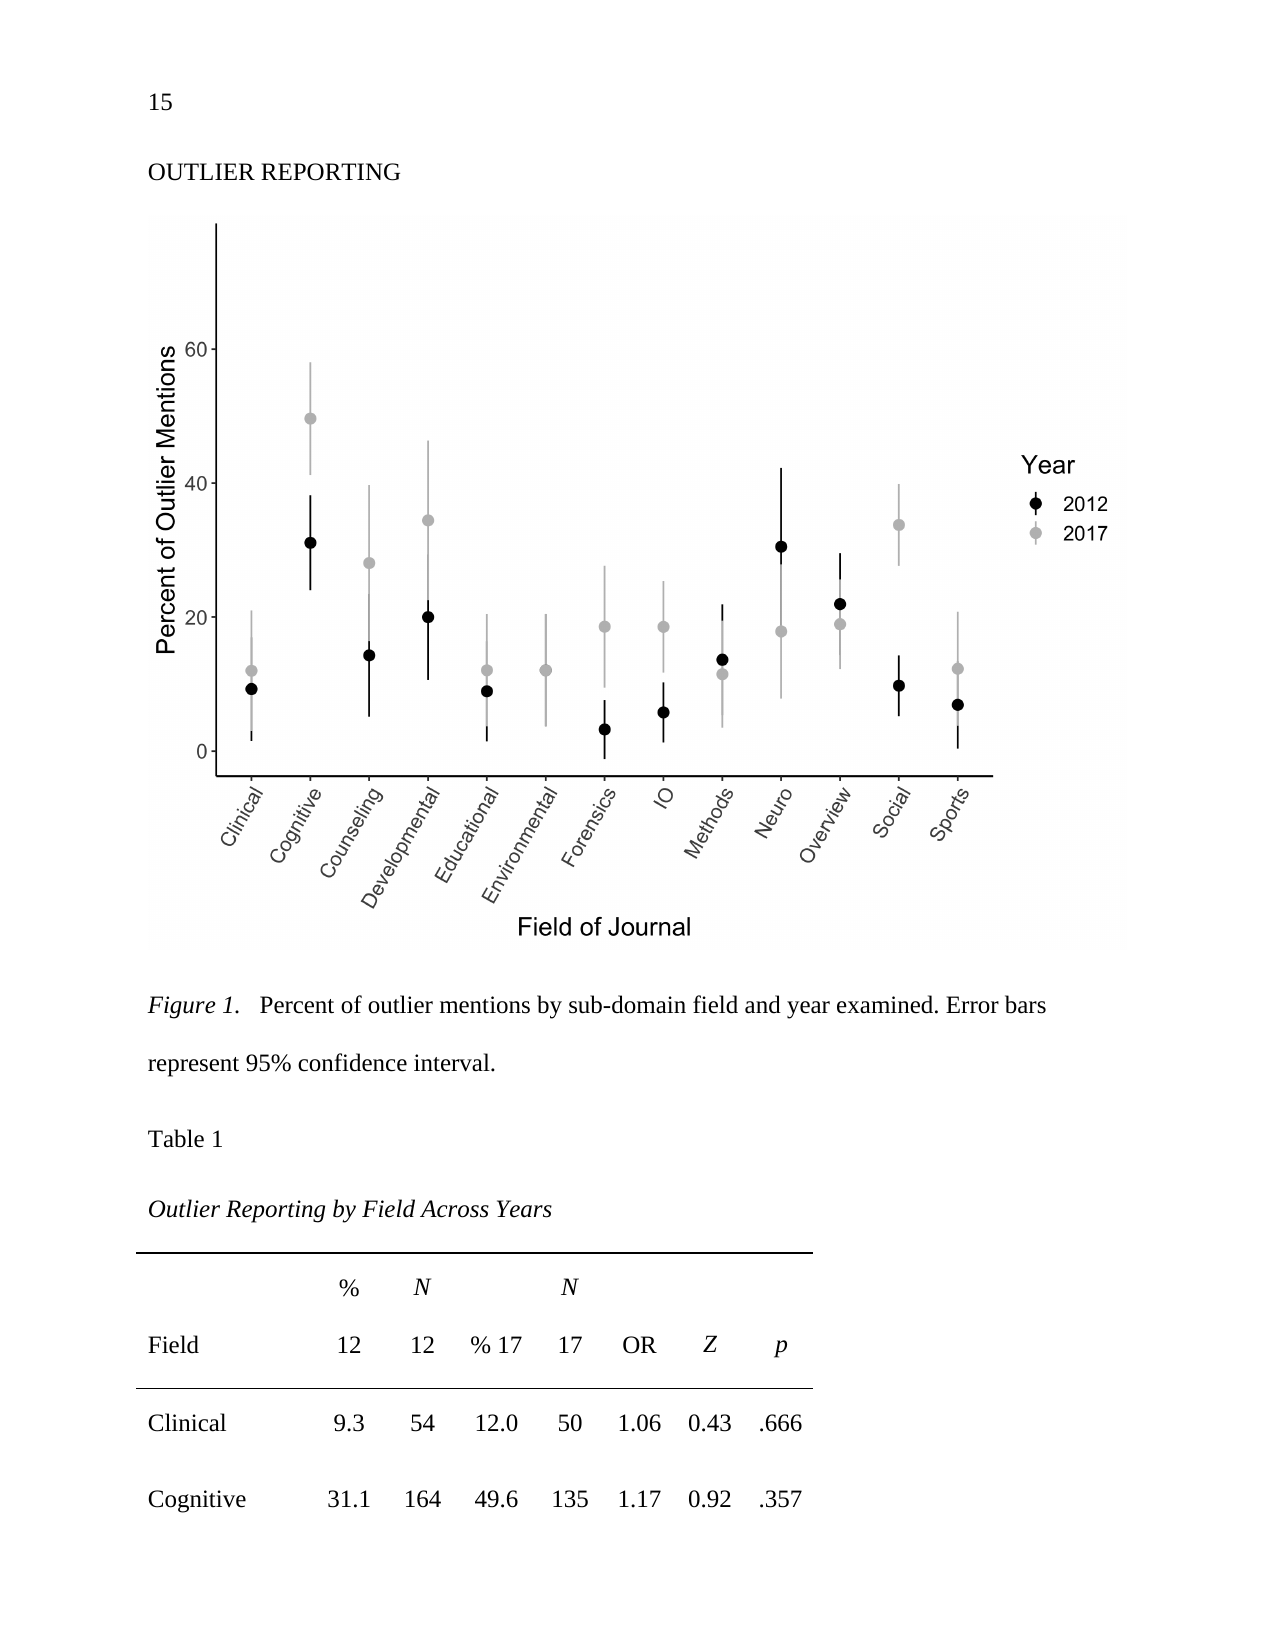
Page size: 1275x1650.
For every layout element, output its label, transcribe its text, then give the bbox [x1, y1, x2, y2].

table_cell 164 [386, 1465, 459, 1513]
table_cell 0.43 [673, 1389, 747, 1465]
table_header 12 [386, 1254, 459, 1387]
table_cell Clinical [136, 1389, 312, 1465]
text Figure 1. Percent of outlier mentions by sub-domain field and year examined. Error bars represent 95% confidence interval. [148, 991, 1127, 1077]
table_cell 1.06 [606, 1389, 672, 1465]
table_cell 12.0 [459, 1389, 533, 1465]
table_cell .357 [747, 1465, 813, 1513]
table_cell 31.1 [312, 1465, 386, 1513]
table_cell 135 [534, 1465, 606, 1513]
table_cell 50 [534, 1389, 606, 1465]
table_header [673, 1254, 747, 1387]
table_cell 49.6 [459, 1465, 533, 1513]
table_cell 54 [386, 1389, 459, 1465]
table_cell Cognitive [136, 1465, 312, 1513]
table_header [747, 1254, 813, 1387]
table_header 17 [534, 1254, 606, 1387]
table_header OR [606, 1254, 672, 1387]
table_header % 12 [312, 1254, 386, 1387]
picture [147, 215, 1127, 950]
table_cell .666 [747, 1389, 813, 1465]
text Table 1 [148, 1124, 1127, 1153]
table_cell 0.92 [673, 1465, 747, 1513]
text Outlier Reporting by Field Across Years [148, 1194, 1127, 1223]
table_cell 9.3 [312, 1389, 386, 1465]
table_cell 1.17 [606, 1465, 672, 1513]
table_header Field [136, 1254, 312, 1387]
table_header % 17 [459, 1254, 533, 1387]
